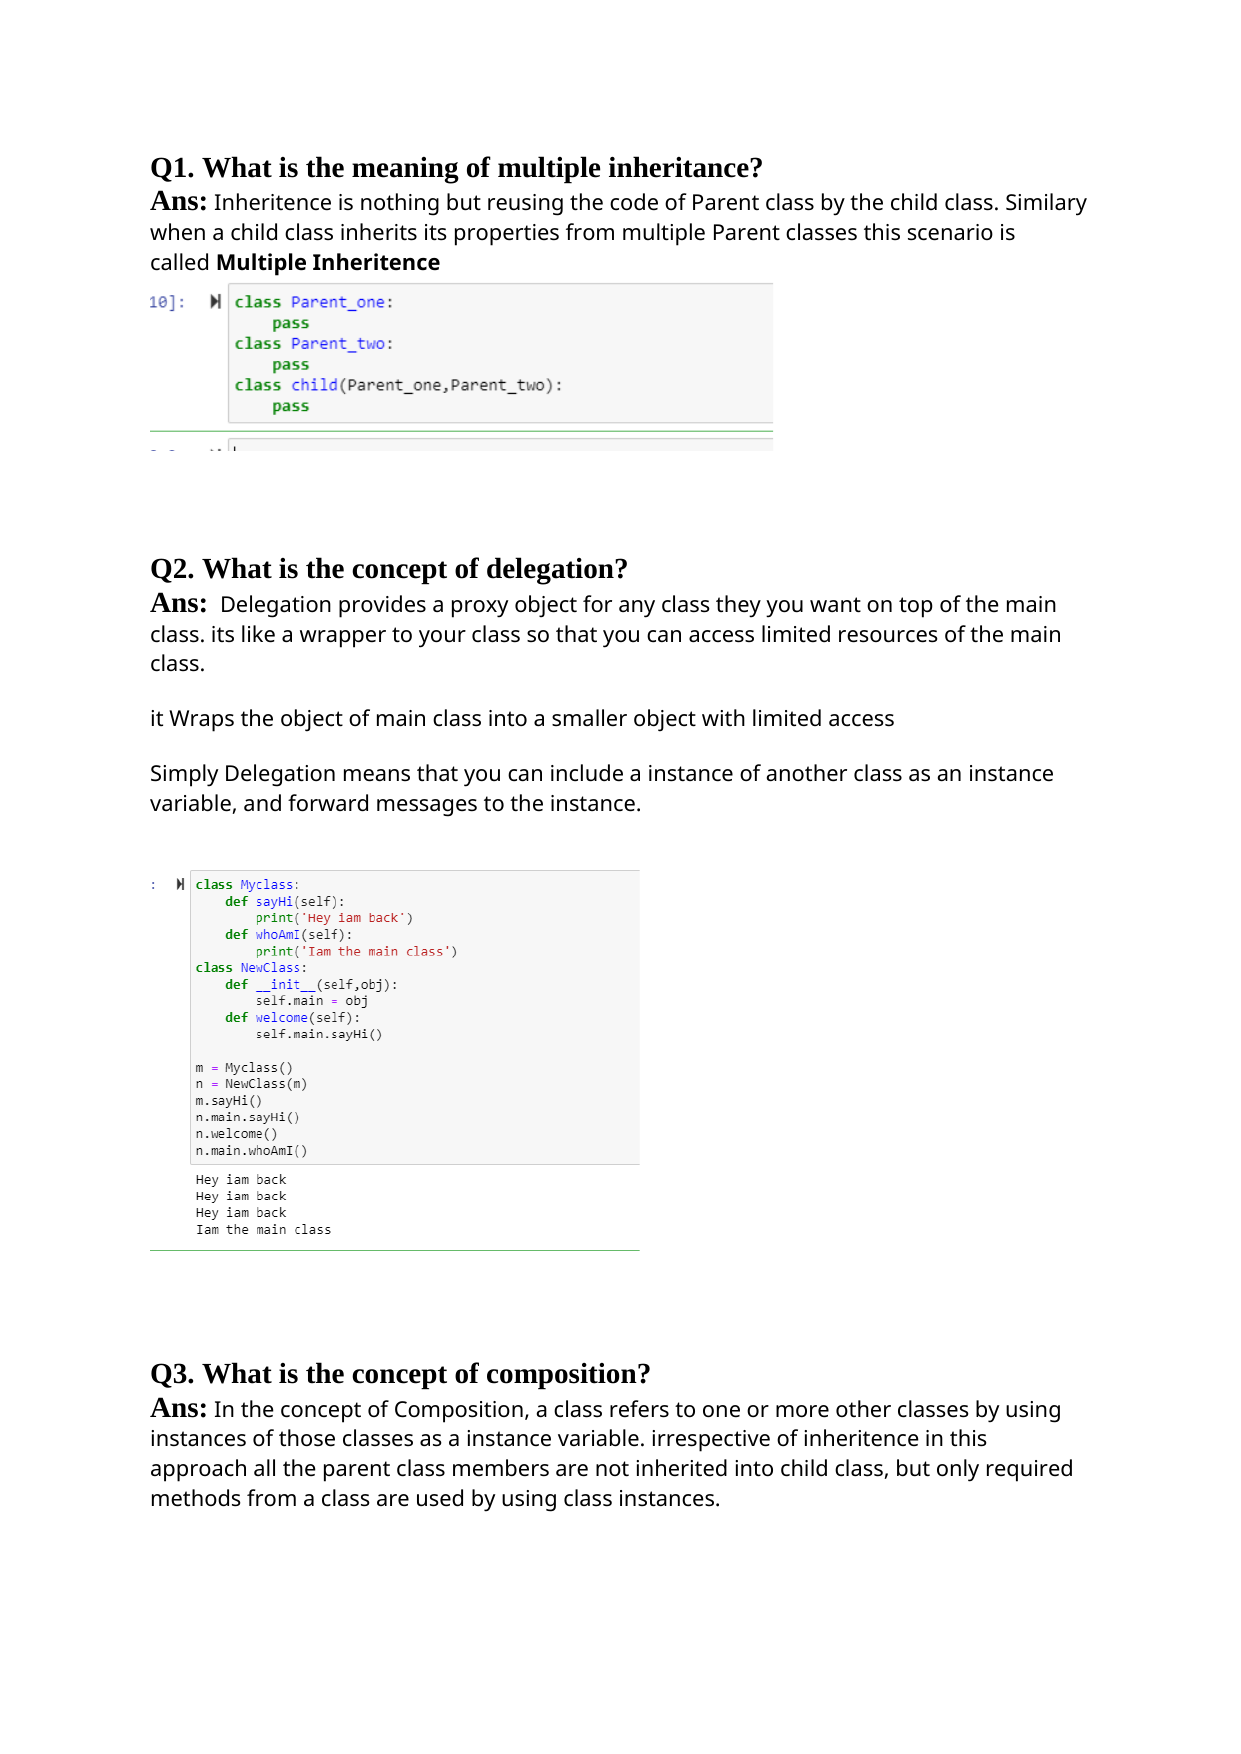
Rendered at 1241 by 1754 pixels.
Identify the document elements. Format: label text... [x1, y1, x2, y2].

text it Wraps the object of main class into a smaller object with limited access [150, 703, 1090, 733]
picture [150, 276, 774, 451]
text Q3. What is the concept of composition? [150, 1356, 1090, 1390]
text Q2. What is the concept of delegation? [150, 551, 1090, 585]
text Ans: Delegation provides a proxy object for any class they you want on top of the main class. its like a wrapper to your class so that you can access limited resources of the main class. [150, 585, 1090, 678]
text Ans: In the concept of Composition, a class refers to one or more other classes by using instances of those classes as a instance variable. irrespective of inheritence in this approach all the parent class members are not inherited into child class, but only required methods from a class are used by using class instances. [150, 1390, 1090, 1513]
text Ans: Inheritence is nothing but reusing the code of Parent class by the child class. Similary when a child class inherits its properties from multiple Parent classes this scenario is called Multiple Inheritence [150, 183, 1090, 277]
picture [150, 863, 640, 1256]
text Simply Delegation means that you can include a instance of another class as an instance variable, and forward messages to the instance. [150, 758, 1090, 817]
text Q1. What is the meaning of multiple inheritance? [150, 150, 1090, 183]
